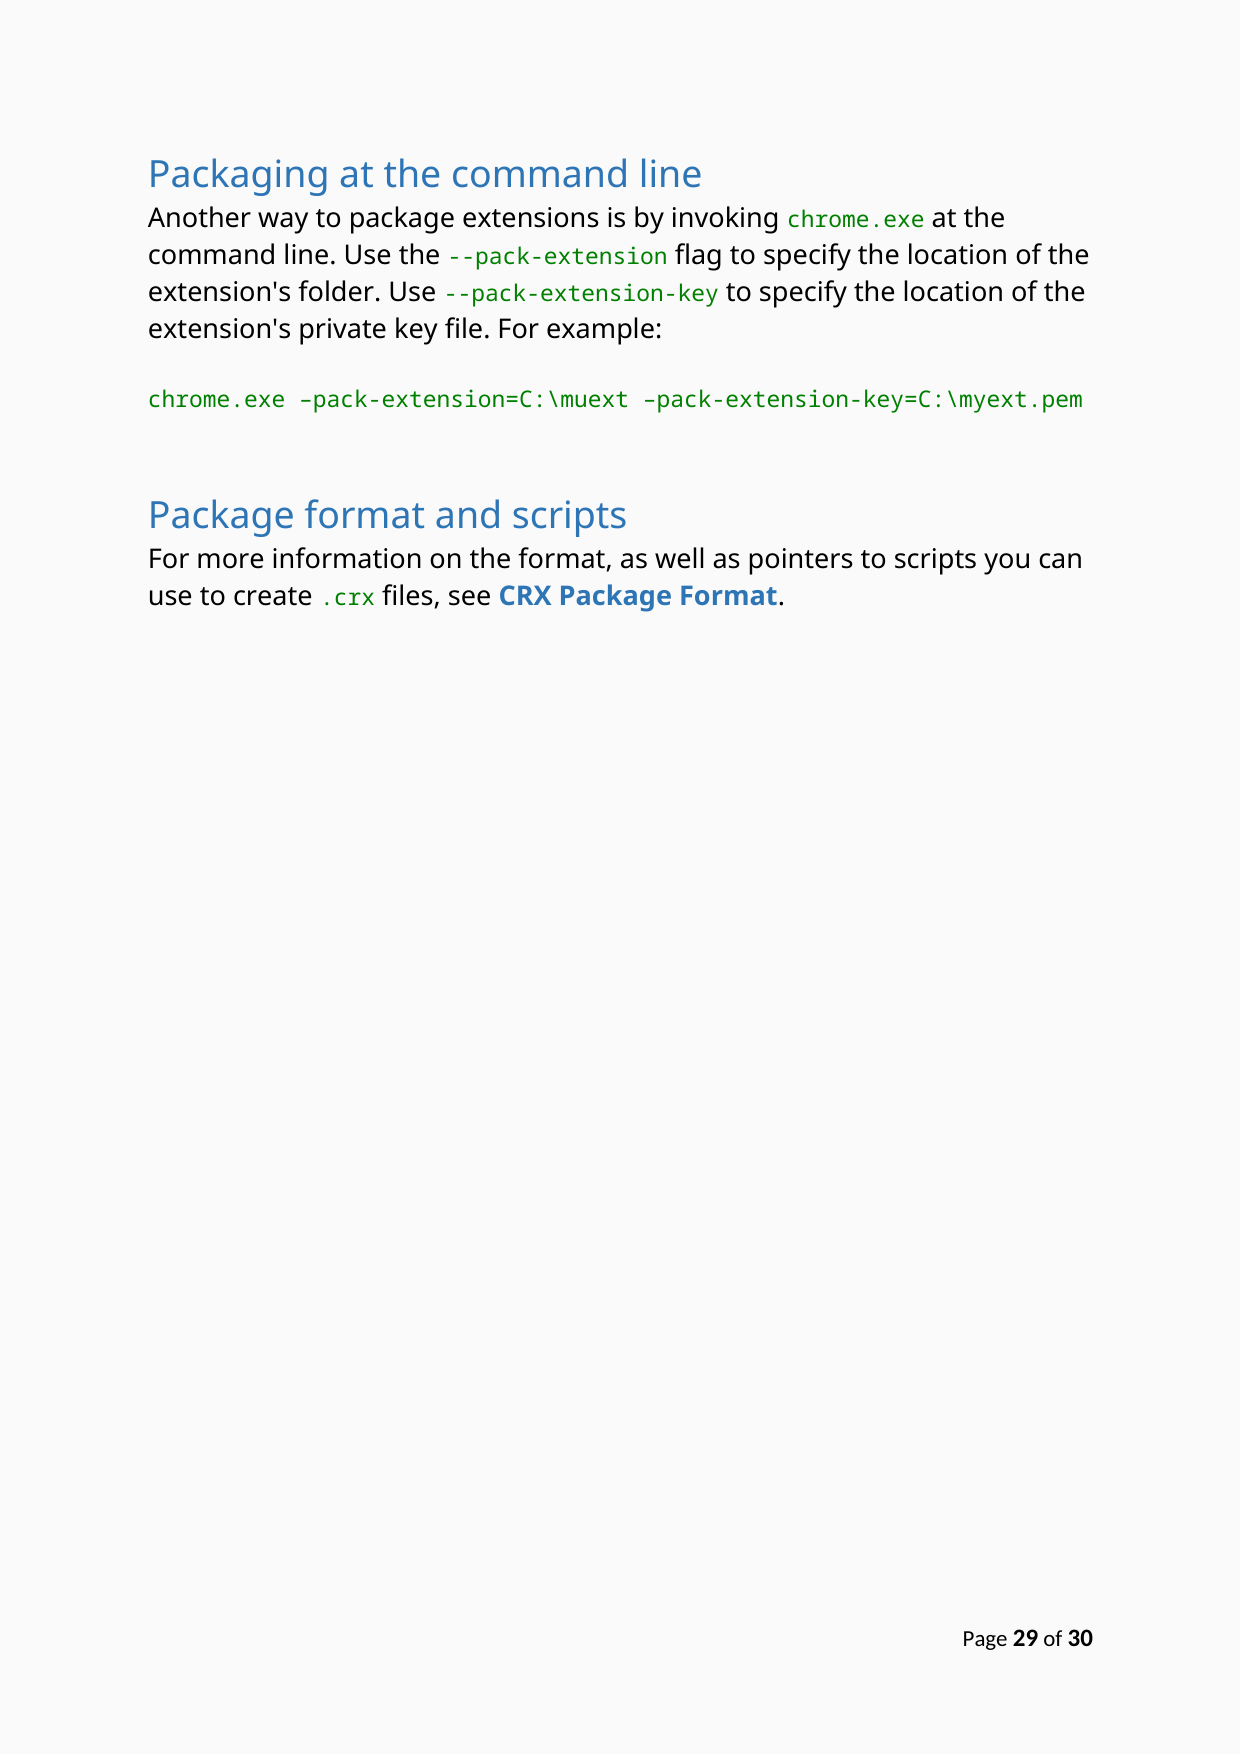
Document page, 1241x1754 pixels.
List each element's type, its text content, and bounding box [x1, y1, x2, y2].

subtitle Package format and scripts [148, 488, 1093, 539]
text For more information on the format, as well as pointers to scripts you can use to create .crx files, see CRX Package Format. [148, 539, 1093, 613]
text chrome.exe –pack-extension=C:\muext –pack-extension-key=C:\myext.pem [148, 383, 1093, 414]
text Another way to package extensions is by invoking chrome.exe at the command line. Use the --pack-extension flag to specify the location of the extension's folder. Use --pack-extension-key to specify the location of the extension's private key file. For example: [148, 199, 1093, 346]
subtitle Packaging at the command line [148, 148, 1093, 199]
